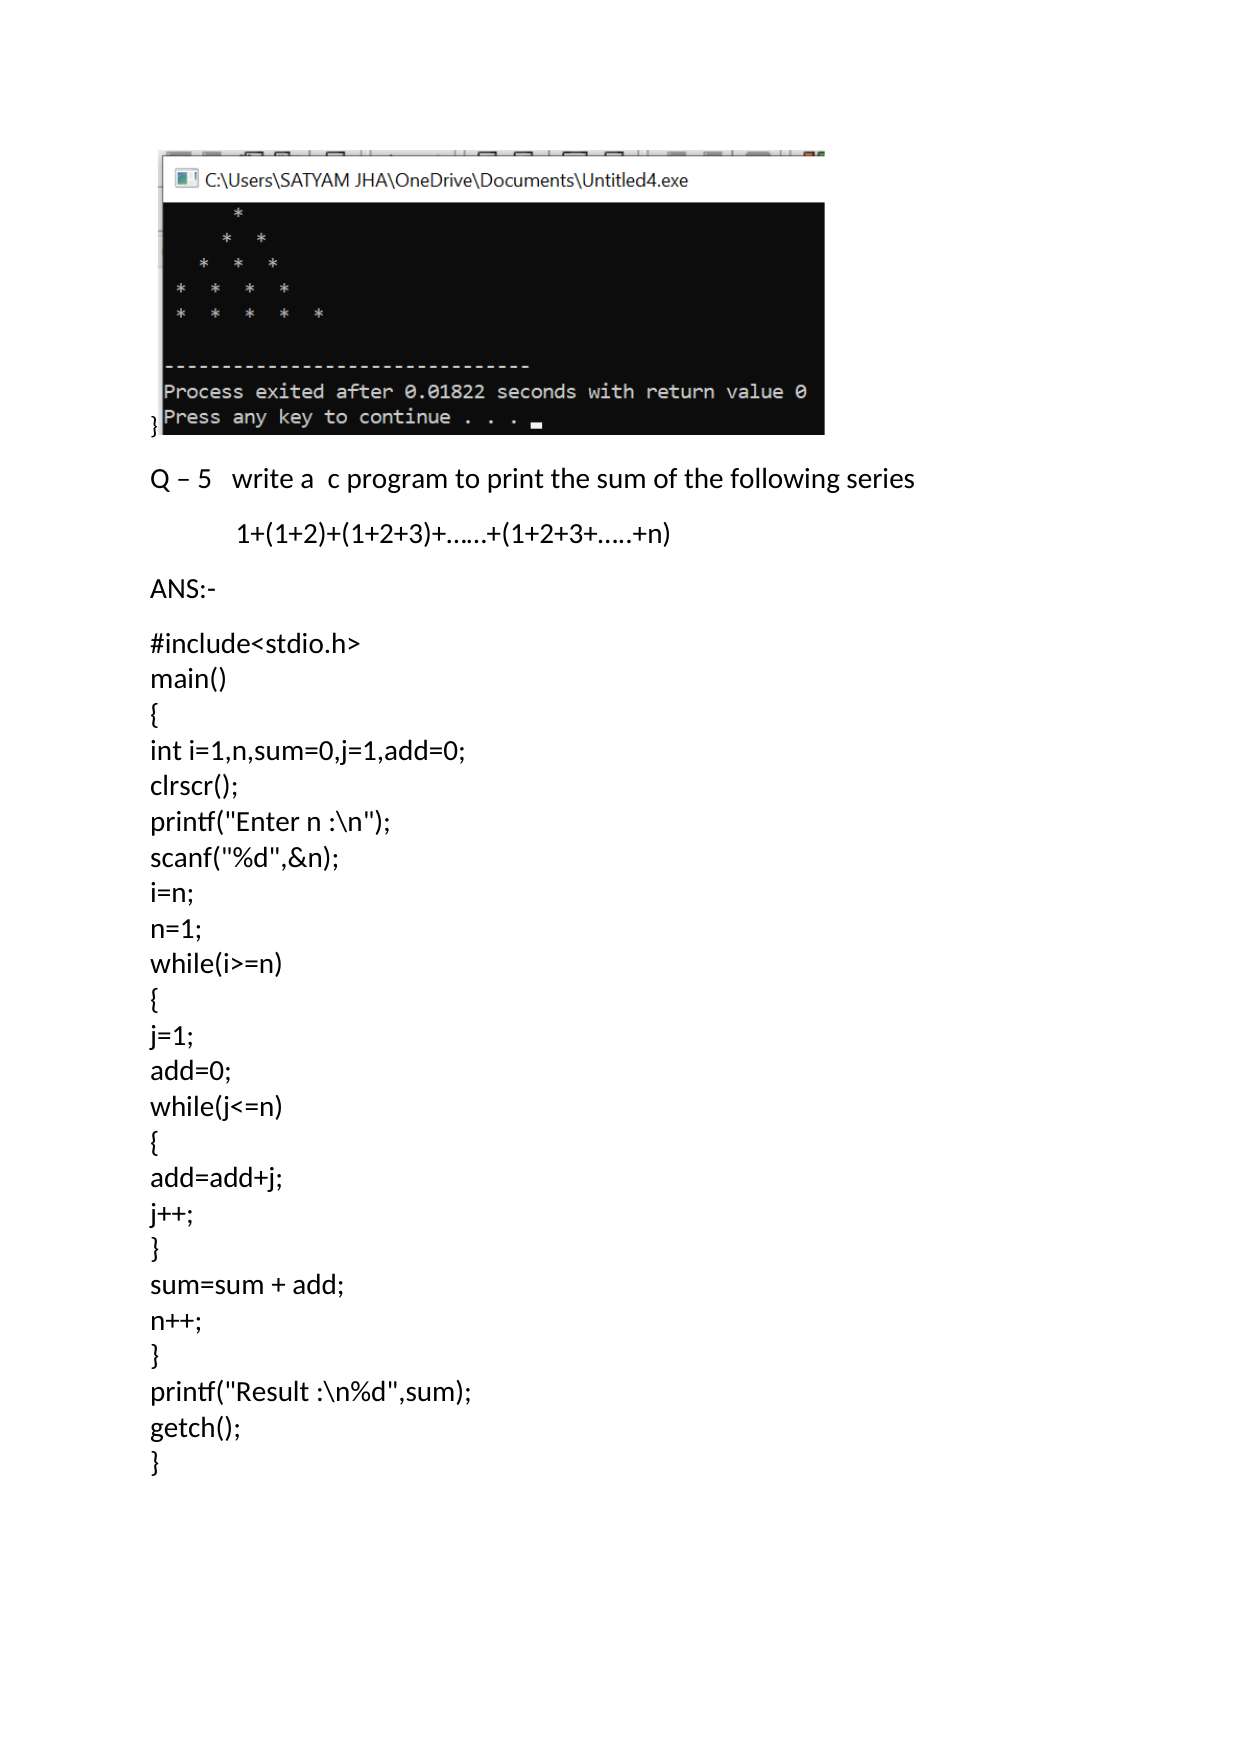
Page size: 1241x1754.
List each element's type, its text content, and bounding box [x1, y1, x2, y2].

text 1+(1+2)+(1+2+3)+……+(1+2+3+…..+n) [150, 515, 1090, 550]
text ANS:- [150, 570, 1090, 606]
text printf("Enter n :\n"); [150, 803, 1090, 839]
text scanf("%d",&n); [150, 839, 1090, 874]
text add=add+j; [150, 1159, 1090, 1195]
text } [150, 1444, 1090, 1480]
text int i=1,n,sum=0,j=1,add=0; [150, 732, 1090, 767]
text clrscr(); [150, 767, 1090, 803]
text } [150, 1337, 1090, 1373]
text { [150, 1124, 1090, 1159]
text getch(); [150, 1409, 1090, 1444]
text sum=sum + add; [150, 1266, 1090, 1302]
text printf("Result :\n%d",sum); [150, 1373, 1090, 1409]
text } [150, 1231, 1090, 1266]
text while(i>=n) [150, 946, 1090, 981]
text Q – 5 write a c program to print the sum of the following series [150, 460, 1090, 495]
text add=0; [150, 1052, 1090, 1088]
text #include<stdio.h> [150, 625, 1090, 661]
text n=1; [150, 910, 1090, 946]
text main() [150, 661, 1090, 696]
text j=1; [150, 1017, 1090, 1052]
text j++; [150, 1195, 1090, 1231]
text { [150, 981, 1090, 1017]
text n++; [150, 1302, 1090, 1337]
text i=n; [150, 874, 1090, 910]
text { [150, 696, 1090, 732]
picture [157, 150, 825, 435]
text while(j<=n) [150, 1088, 1090, 1124]
